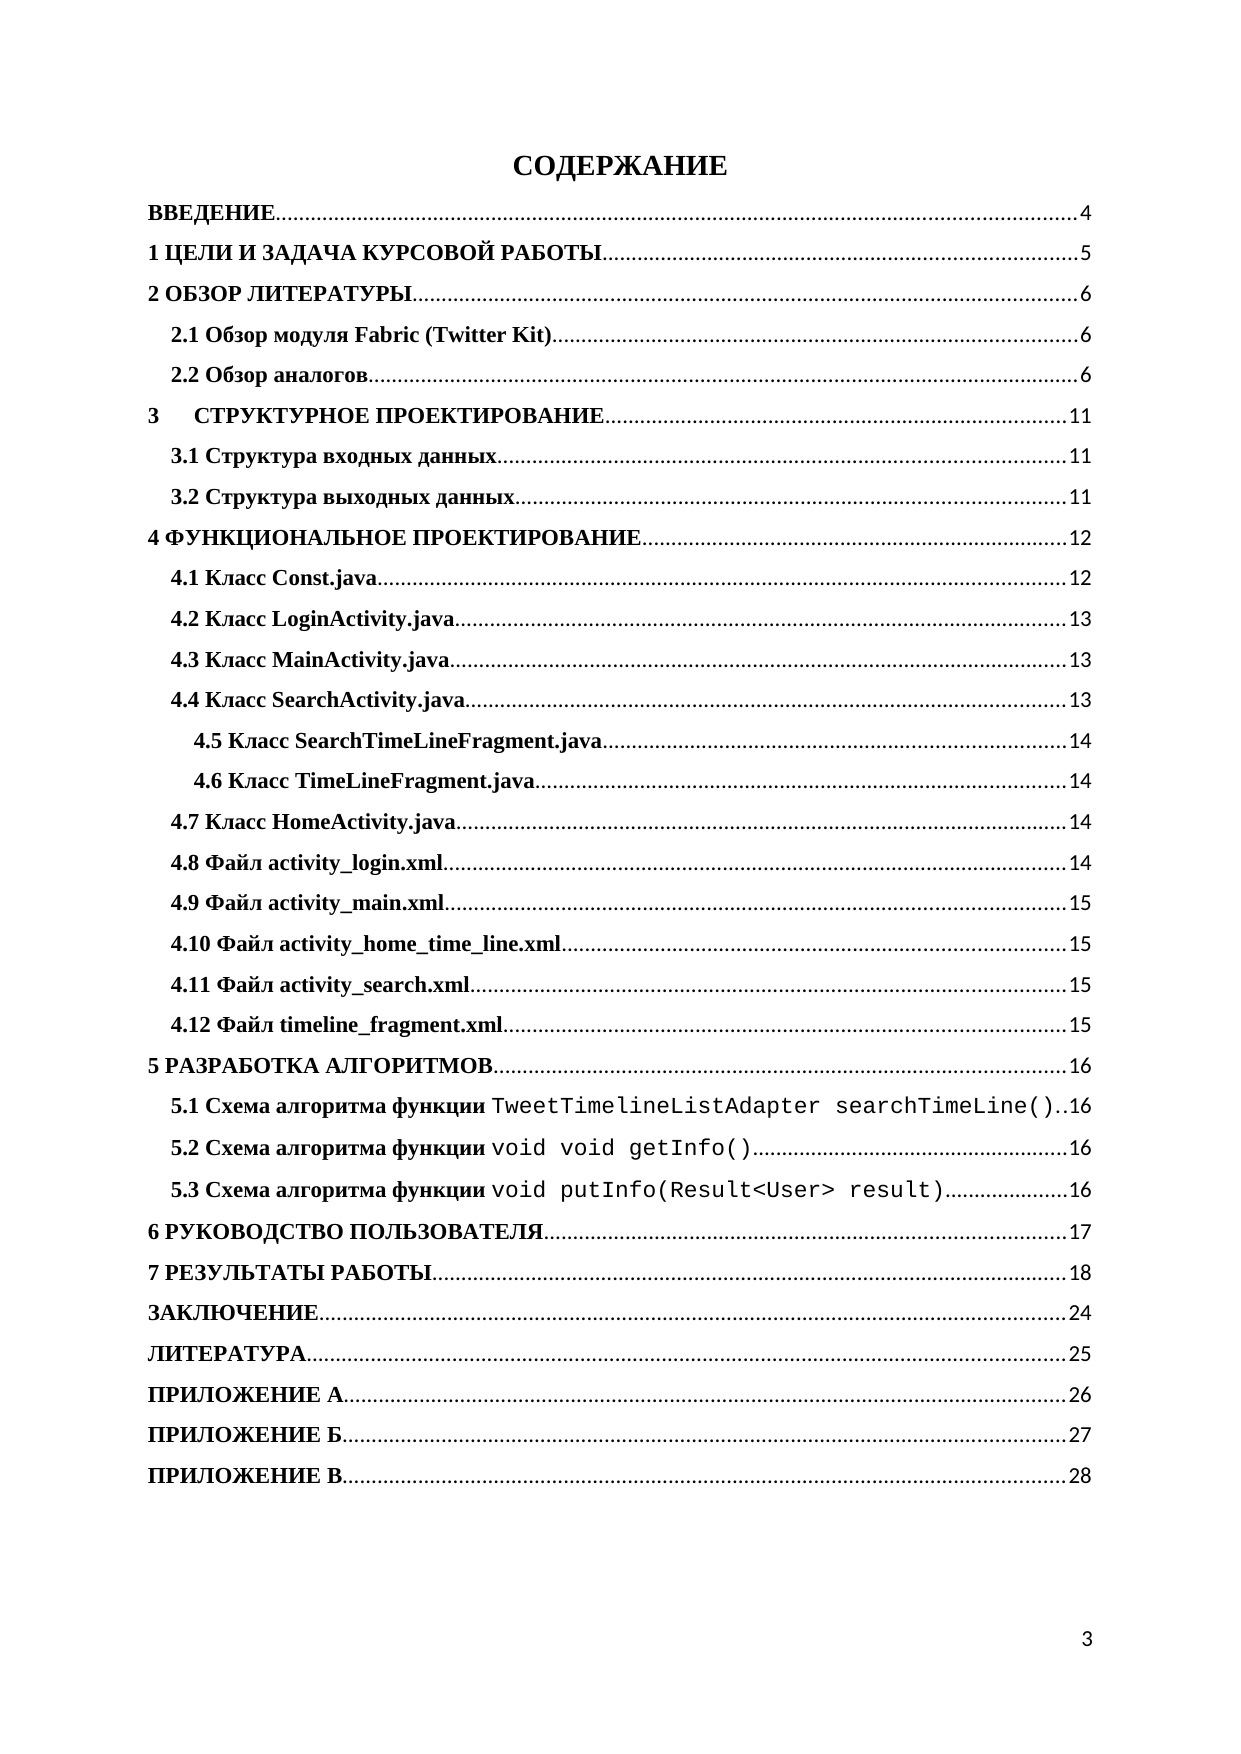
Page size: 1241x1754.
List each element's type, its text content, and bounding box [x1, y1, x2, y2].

text СОДЕРЖАНИЕ [148, 148, 1093, 181]
